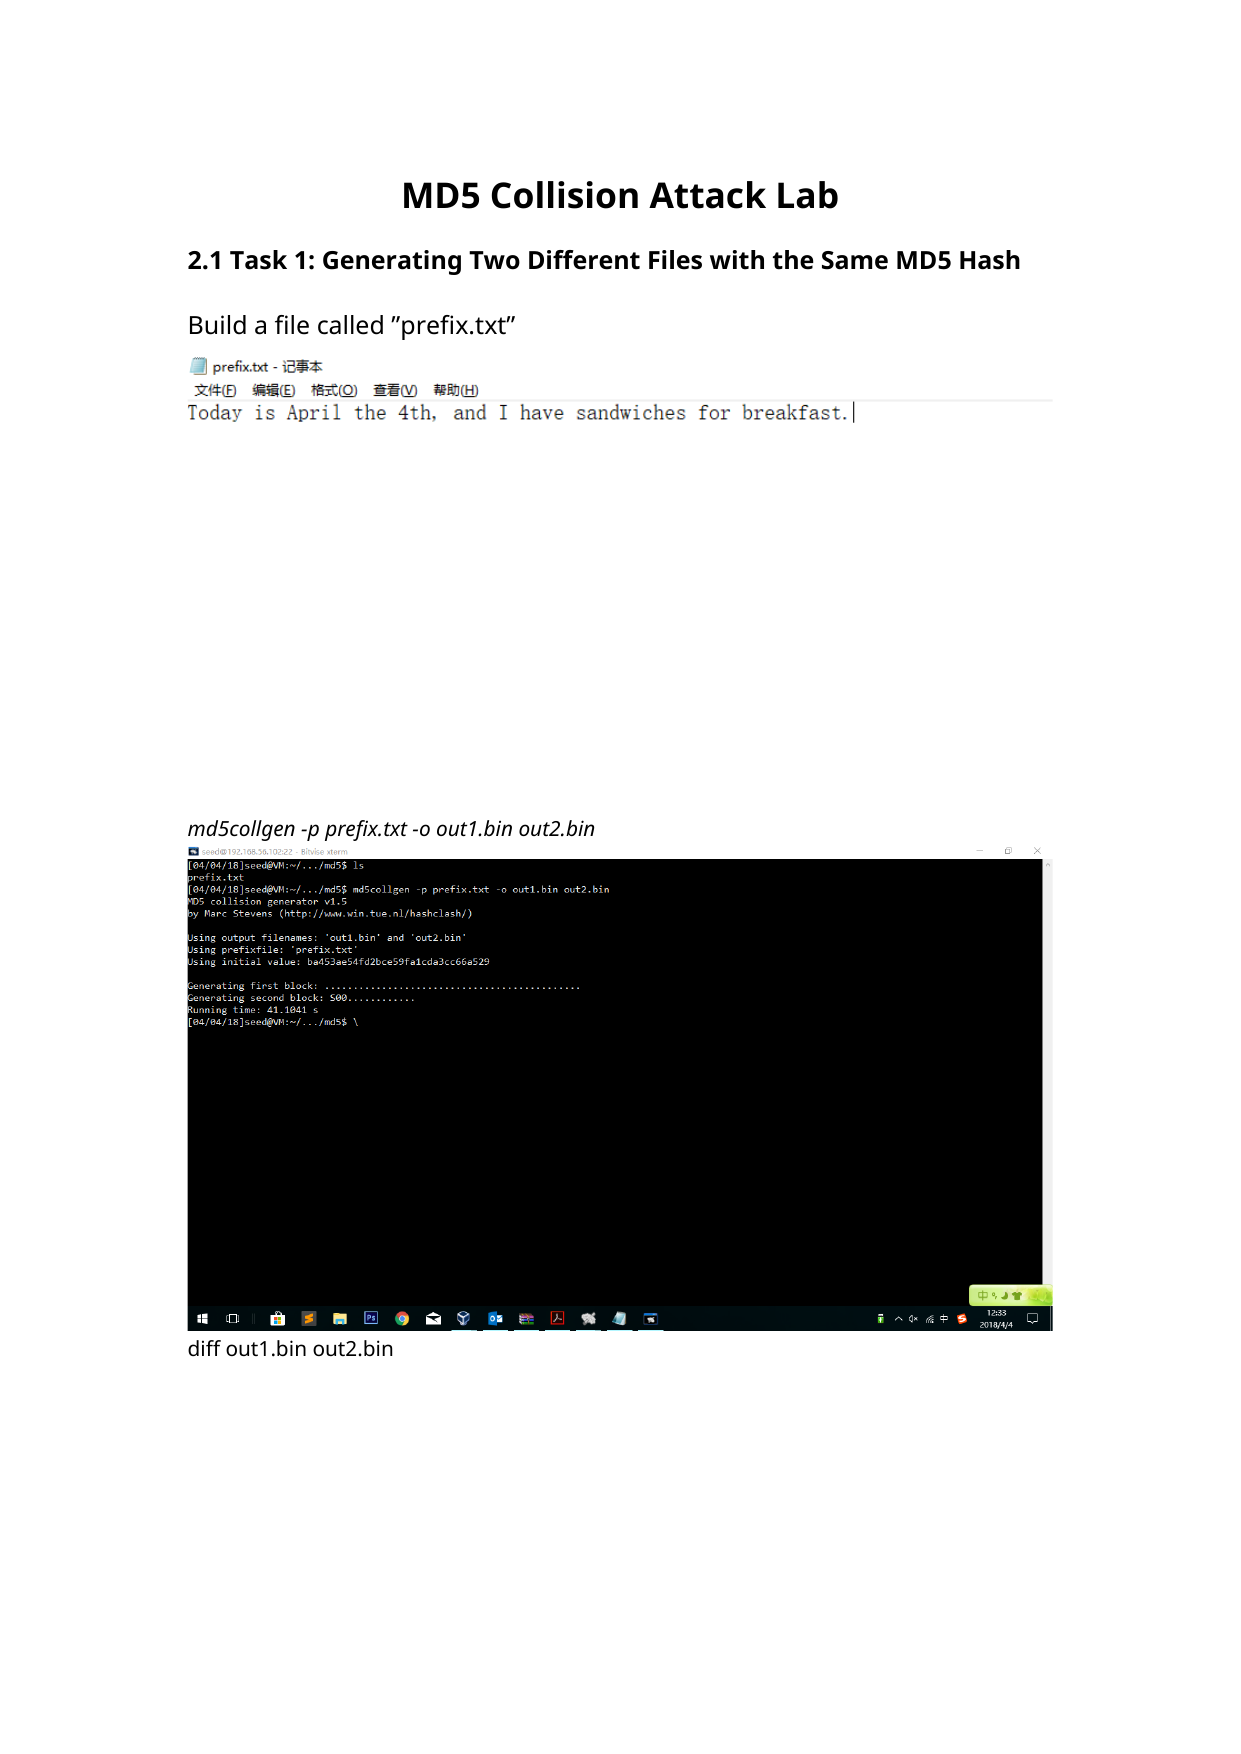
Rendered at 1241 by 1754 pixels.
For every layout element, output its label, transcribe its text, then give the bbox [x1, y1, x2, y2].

text MD5 Collision Attack Lab [187, 162, 1053, 227]
picture [187, 844, 1053, 1331]
text diff out1.bin out2.bin [187, 1332, 1053, 1364]
text md5collgen -p prefix.txt -o out1.bin out2.bin [187, 812, 1053, 844]
text Build a file called ”prefix.txt” [187, 292, 1053, 357]
picture [187, 357, 1053, 808]
text 2.1 Task 1: Generating Two Different Files with the Same MD5 Hash [187, 227, 1053, 292]
